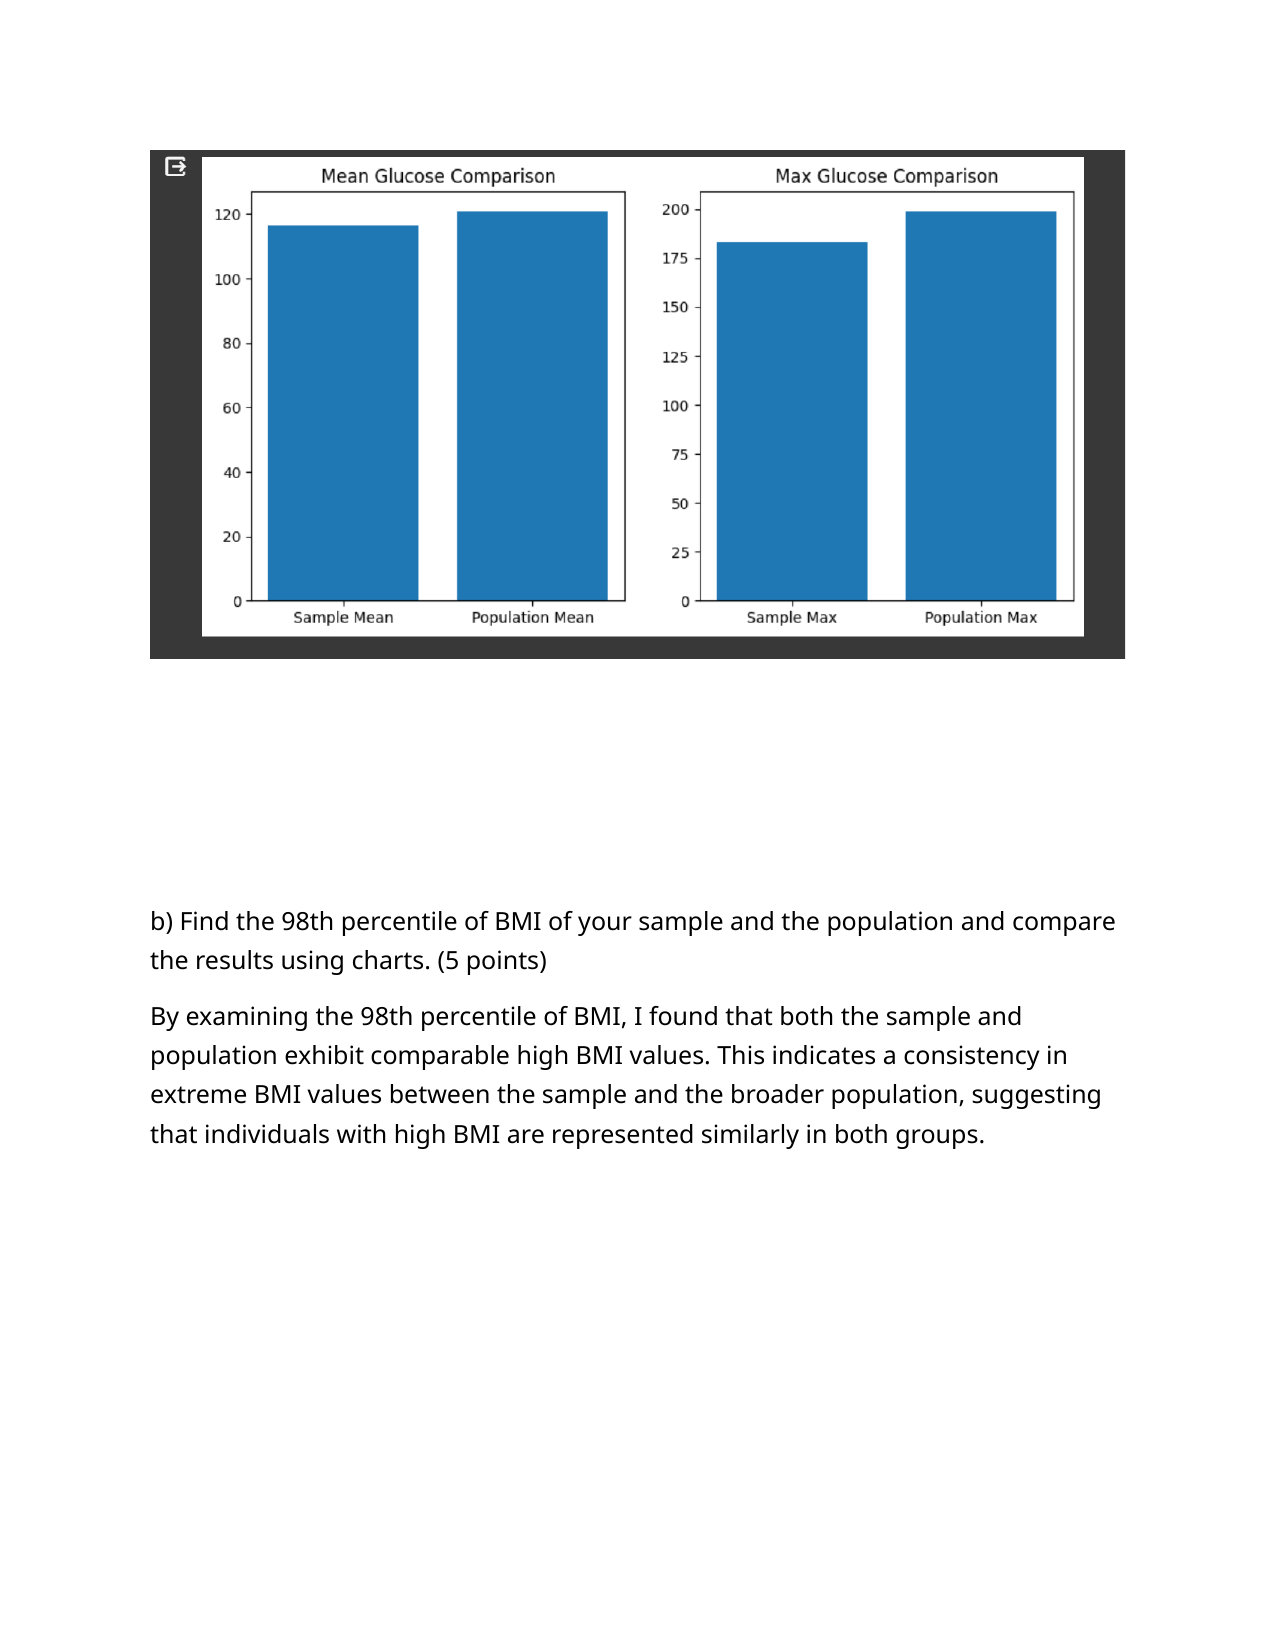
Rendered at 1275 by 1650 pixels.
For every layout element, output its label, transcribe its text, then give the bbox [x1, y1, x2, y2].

text b) Find the 98th percentile of BMI of your sample and the population and compare the results using charts. (5 points) [150, 904, 1125, 977]
text By examining the 98th percentile of BMI, I found that both the sample and population exhibit comparable high BMI values. This indicates a consistency in extreme BMI values between the sample and the broader population, suggesting that individuals with high BMI are represented similarly in both groups. [150, 999, 1125, 1150]
picture [150, 150, 1125, 659]
